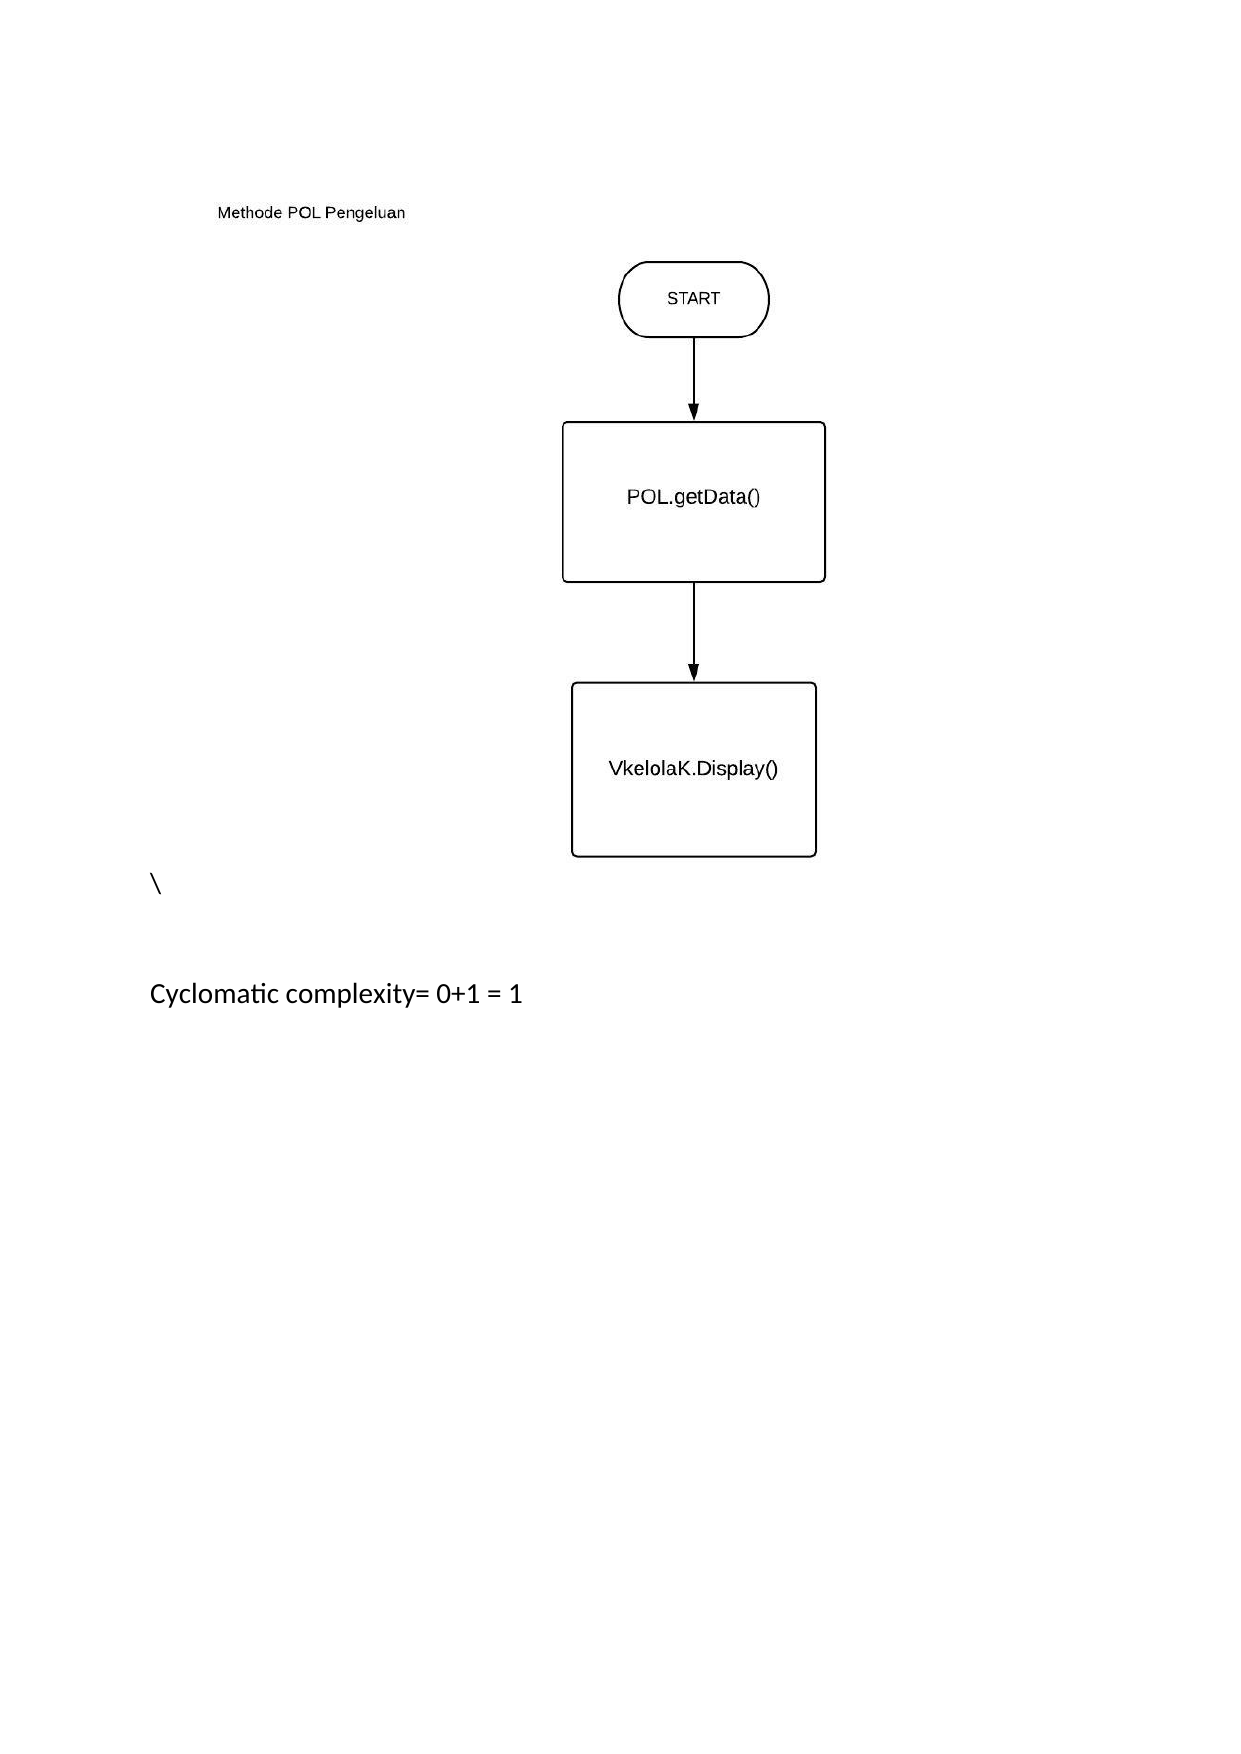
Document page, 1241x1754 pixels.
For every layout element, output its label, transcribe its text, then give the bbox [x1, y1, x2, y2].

text Cyclomatic complexity= 0+1 = 1 [150, 975, 1090, 1011]
picture [161, 150, 862, 894]
